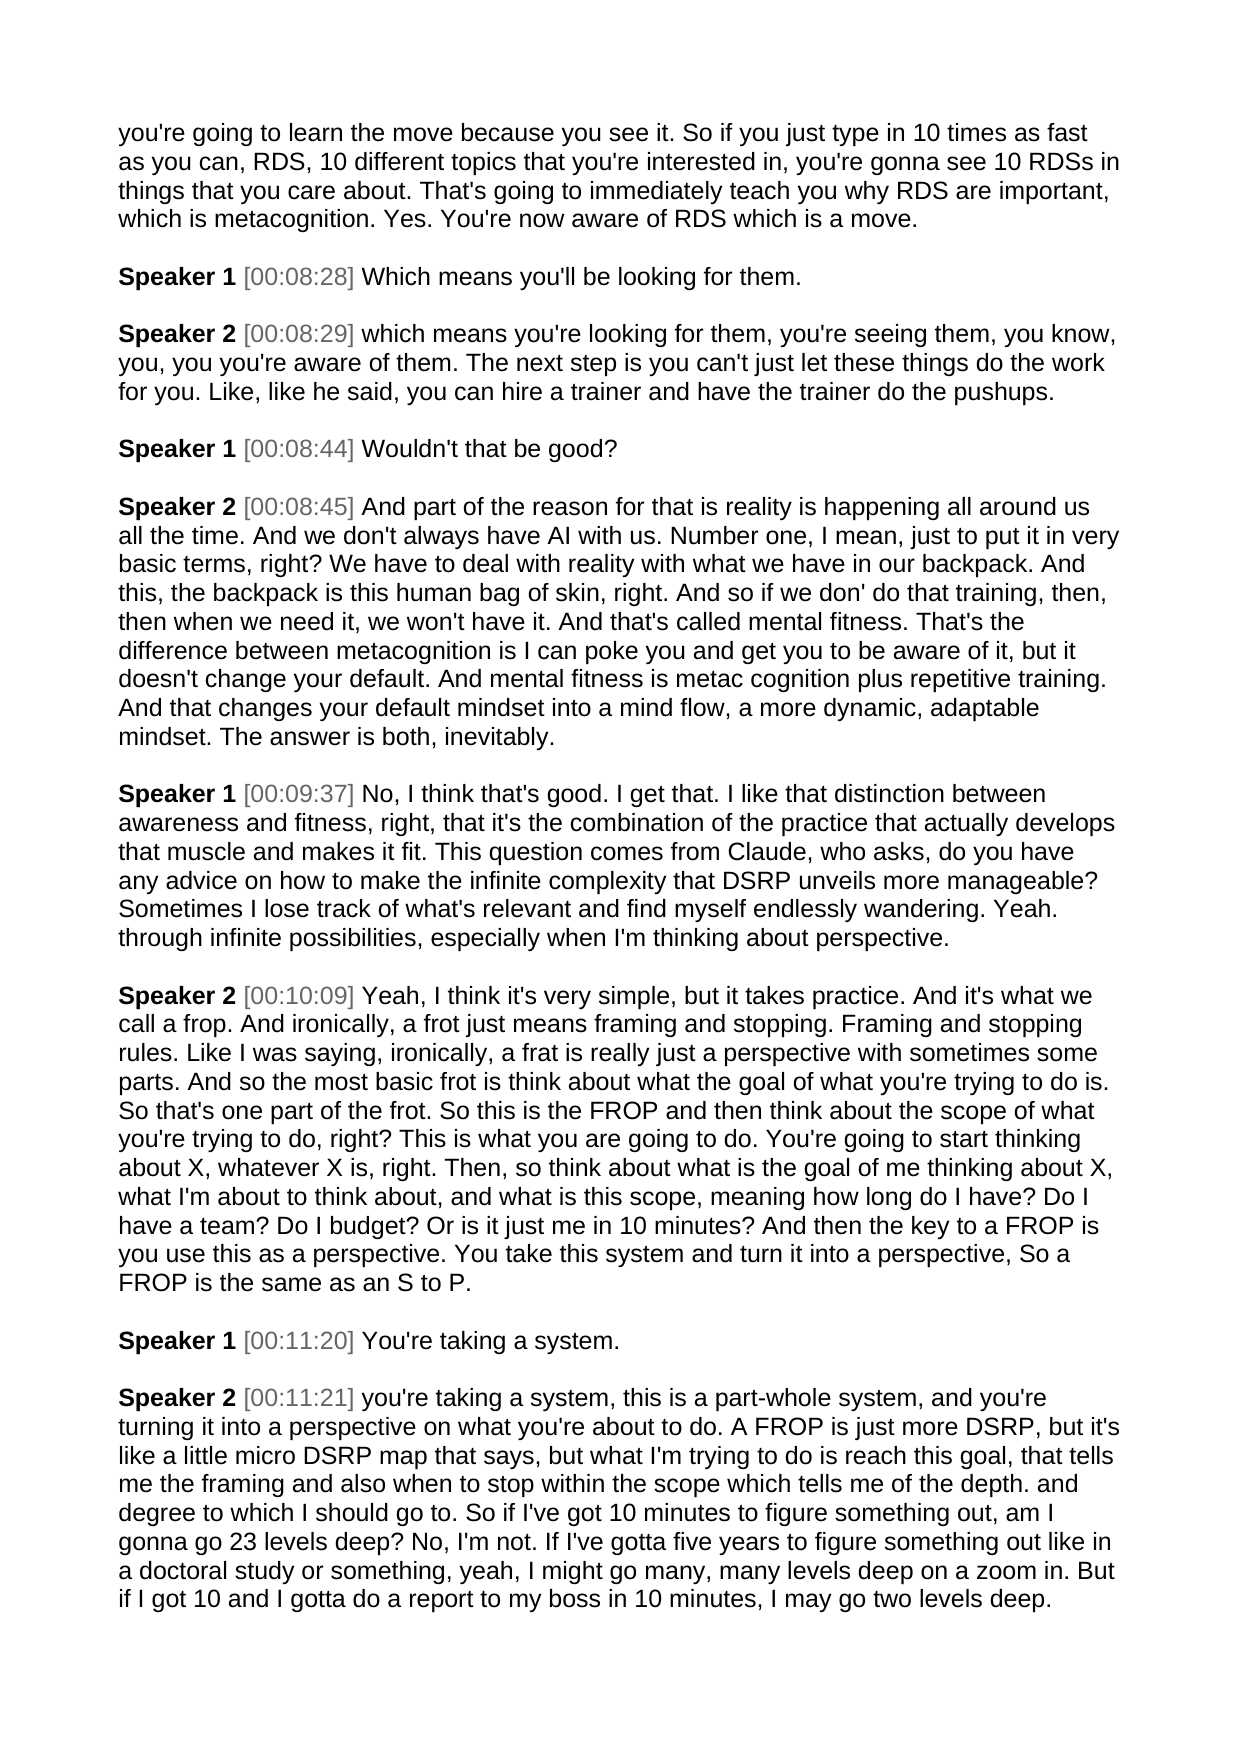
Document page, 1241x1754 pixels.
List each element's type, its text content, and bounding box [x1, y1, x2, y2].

text Speaker 1 [00:08:44] Wouldn't that be good? [118, 434, 1122, 463]
text Speaker 2 [00:08:45] And part of the reason for that is reality is happening all around us all the time. And we don't always have AI with us. Number one, I mean, just to put it in very basic terms, right? We have to deal with reality with what we have in our backpack. And this, the backpack is this human bag of skin, right. And so if we don' do that training, then, then when we need it, we won't have it. And that's called mental fitness. That's the difference between metacognition is I can poke you and get you to be aware of it, but it doesn't change your default. And mental fitness is metac cognition plus repetitive training. And that changes your default mindset into a mind flow, a more dynamic, adaptable mindset. The answer is both, inevitably. [118, 492, 1122, 751]
text Speaker 2 [00:08:29] which means you're looking for them, you're seeing them, you know, you, you you're aware of them. The next step is you can't just let these things do the work for you. Like, like he said, you can hire a trainer and have the trainer do the pushups. [118, 319, 1122, 406]
text Speaker 2 [00:10:09] Yeah, I think it's very simple, but it takes practice. And it's what we call a frop. And ironically, a frot just means framing and stopping. Framing and stopping rules. Like I was saying, ironically, a frat is really just a perspective with sometimes some parts. And so the most basic frot is think about what the goal of what you're trying to do is. So that's one part of the frot. So this is the FROP and then think about the scope of what you're trying to do, right? This is what you are going to do. You're going to start thinking about X, whatever X is, right. Then, so think about what is the goal of me thinking about X, what I'm about to think about, and what is this scope, meaning how long do I have? Do I have a team? Do I budget? Or is it just me in 10 minutes? And then the key to a FROP is you use this as a perspective. You take this system and turn it into a perspective, So a FROP is the same as an S to P. [118, 981, 1122, 1297]
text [118, 118, 1122, 233]
text Speaker 1 [00:11:20] You're taking a system. [118, 1326, 1122, 1354]
text Speaker 1 [00:09:37] No, I think that's good. I get that. I like that distinction between awareness and fitness, right, that it's the combination of the practice that actually develops that muscle and makes it fit. This question comes from Claude, who asks, do you have any advice on how to make the infinite complexity that DSRP unveils more manageable? Sometimes I lose track of what's relevant and find myself endlessly wandering. Yeah. through infinite possibilities, especially when I'm thinking about perspective. [118, 779, 1122, 952]
text Speaker 2 [00:11:21] you're taking a system, this is a part-whole system, and you're turning it into a perspective on what you're about to do. A FROP is just more DSRP, but it's like a little micro DSRP map that says, but what I'm trying to do is reach this goal, that tells me the framing and also when to stop within the scope which tells me of the depth. and degree to which I should go to. So if I've got 10 minutes to figure something out, am I gonna go 23 levels deep? No, I'm not. If I've gotta five years to figure something out like in a doctoral study or something, yeah, I might go many, many levels deep on a zoom in. But if I got 10 and I gotta do a report to my boss in 10 minutes, I may go two levels deep. [118, 1383, 1122, 1613]
text Speaker 1 [00:08:28] Which means you'll be looking for them. [118, 262, 1122, 291]
